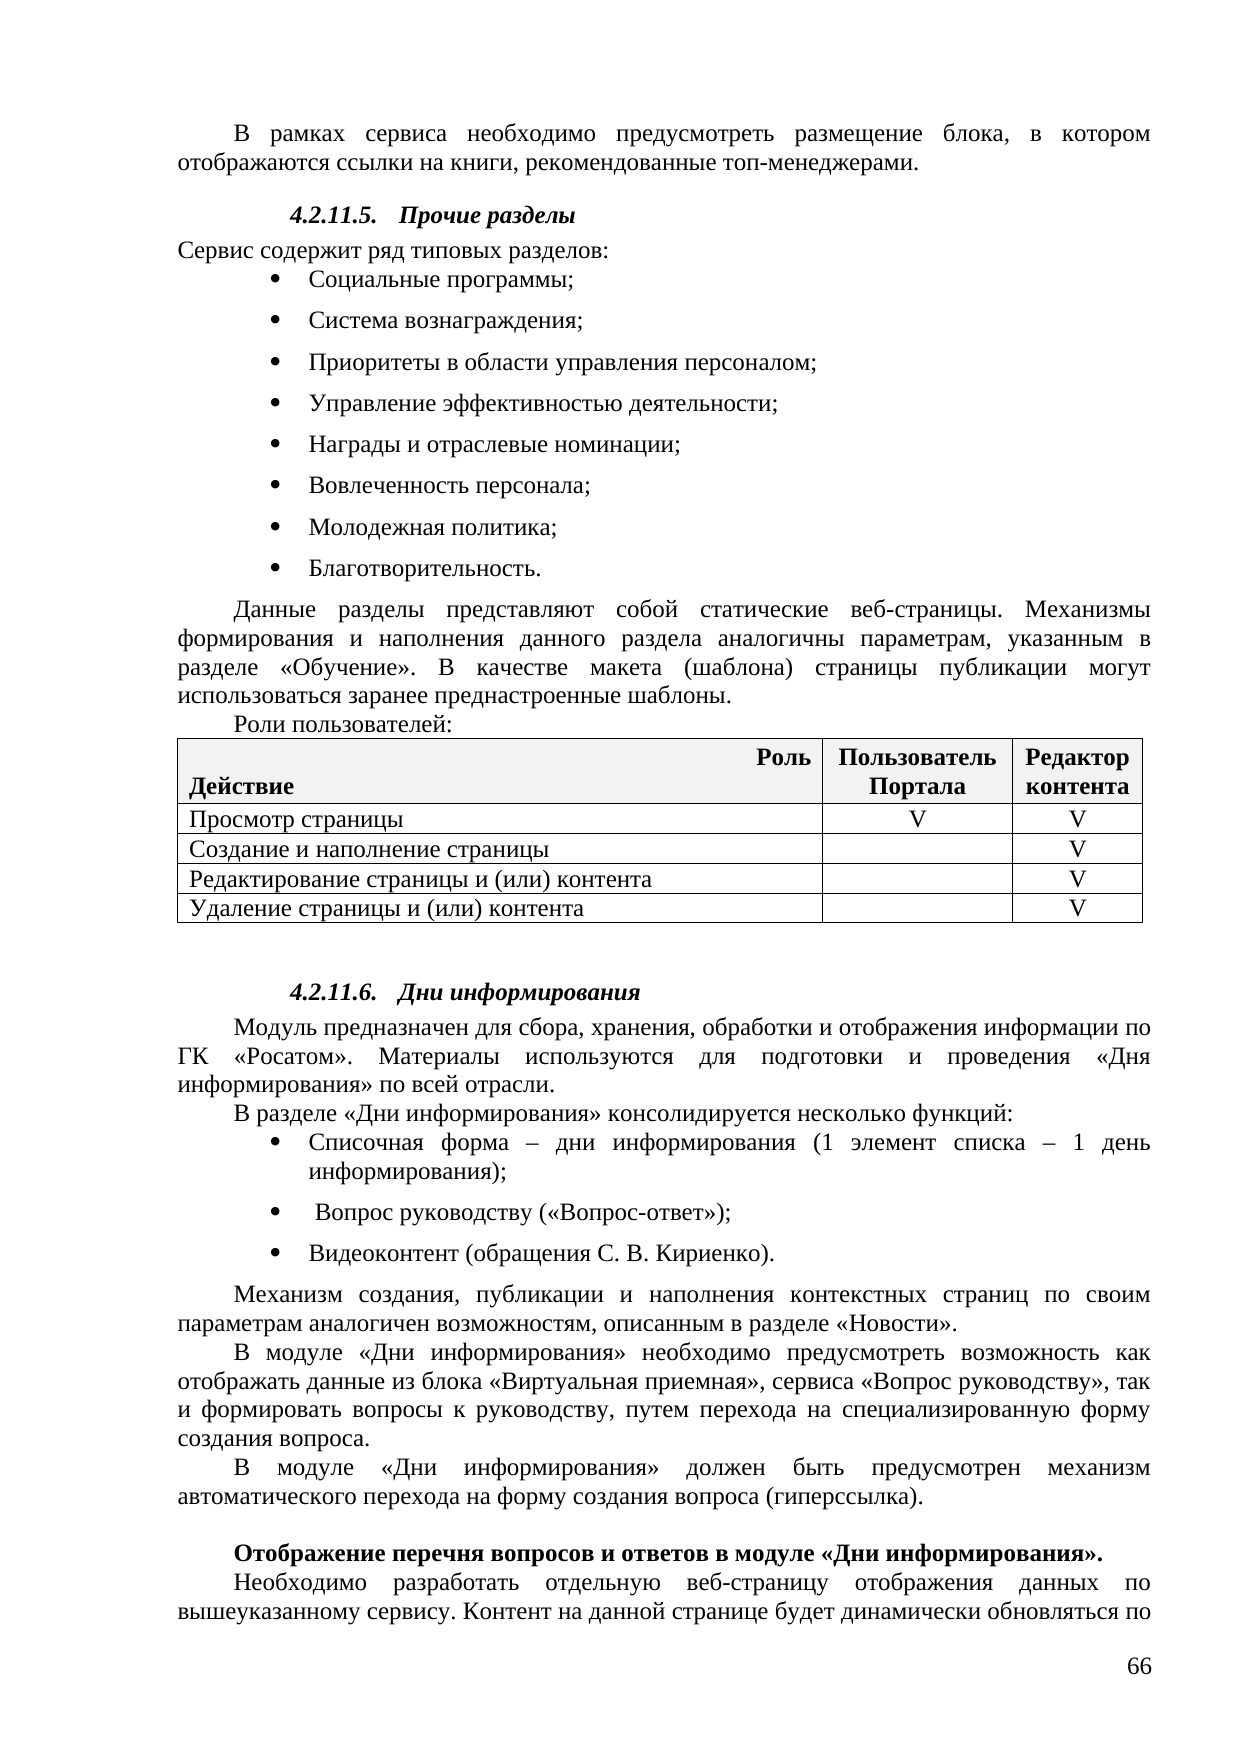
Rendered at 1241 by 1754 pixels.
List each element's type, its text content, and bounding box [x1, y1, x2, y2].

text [177, 1567, 1152, 1624]
text Данные разделы представляют собой статические веб-страницы. Механизмы формирования и наполнения данного раздела аналогичны параметрам, указанным в разделе «Обучение». В качестве макета (шаблона) страницы публикации могут использоваться заранее преднастроенные шаблоны. [177, 594, 1152, 709]
text Сервис содержит ряд типовых разделов: [177, 236, 1152, 264]
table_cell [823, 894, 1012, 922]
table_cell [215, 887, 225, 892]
list Списочная форма – дни информирования (1 элемент списка – 1 день информирования); [271, 1127, 1152, 1184]
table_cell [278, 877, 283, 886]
text Отображение перечня вопросов и ответов в модуле «Дни информирования». [177, 1538, 1152, 1567]
text Механизм создания, публикации и наполнения контекстных страниц по своим параметрам аналогичен возможностям, описанным в разделе «Новости». [177, 1279, 1152, 1337]
list Молодежная политика; [271, 512, 1152, 541]
list Система вознаграждения; [271, 306, 1152, 334]
text В модуле «Дни информирования» должен быть предусмотрен механизм автоматического перехода на форму создания вопроса (гиперссылка). [177, 1452, 1152, 1509]
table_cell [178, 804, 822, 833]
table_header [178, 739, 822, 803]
text В рамках сервиса необходимо предусмотреть размещение блока, в котором отображаются ссылки на книги, рекомендованные топ-менеджерами. [177, 118, 1152, 176]
text Роли пользователей: [177, 709, 1152, 738]
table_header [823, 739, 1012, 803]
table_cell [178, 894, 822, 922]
list Управление эффективностью деятельности; [271, 388, 1152, 417]
text Модуль предназначен для сбора, хранения, обработки и отображения информации по ГК «Росатом». Материалы используются для подготовки и проведения «Дня информирования» по всей отрасли. [177, 1012, 1152, 1098]
list Видеоконтент (обращения С. В. Кириенко). [271, 1238, 1152, 1267]
list Благотворительность. [271, 553, 1152, 582]
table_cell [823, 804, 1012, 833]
subtitle Дни информирования [290, 977, 1152, 1006]
text В модуле «Дни информирования» необходимо предусмотреть возможность как отображать данные из блока «Виртуальная приемная», сервиса «Вопрос руководству», так и формировать вопросы к руководству, путем перехода на специализированную форму создания вопроса. [177, 1337, 1152, 1452]
text В разделе «Дни информирования» консолидируется несколько функций: [177, 1098, 1152, 1127]
subtitle Прочие разделы [290, 201, 1152, 229]
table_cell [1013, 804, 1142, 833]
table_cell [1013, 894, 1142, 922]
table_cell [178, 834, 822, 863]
list Вопрос руководству («Вопрос-ответ»); [271, 1197, 1152, 1226]
list Социальные программы; [271, 264, 1152, 293]
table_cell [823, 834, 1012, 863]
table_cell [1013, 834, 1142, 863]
list Вовлеченность персонала; [271, 471, 1152, 499]
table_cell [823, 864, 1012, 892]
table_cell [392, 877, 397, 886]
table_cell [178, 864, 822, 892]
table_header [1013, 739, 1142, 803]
list Приоритеты в области управления персоналом; [271, 347, 1152, 376]
list Награды и отраслевые номинации; [271, 429, 1152, 458]
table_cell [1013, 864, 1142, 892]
